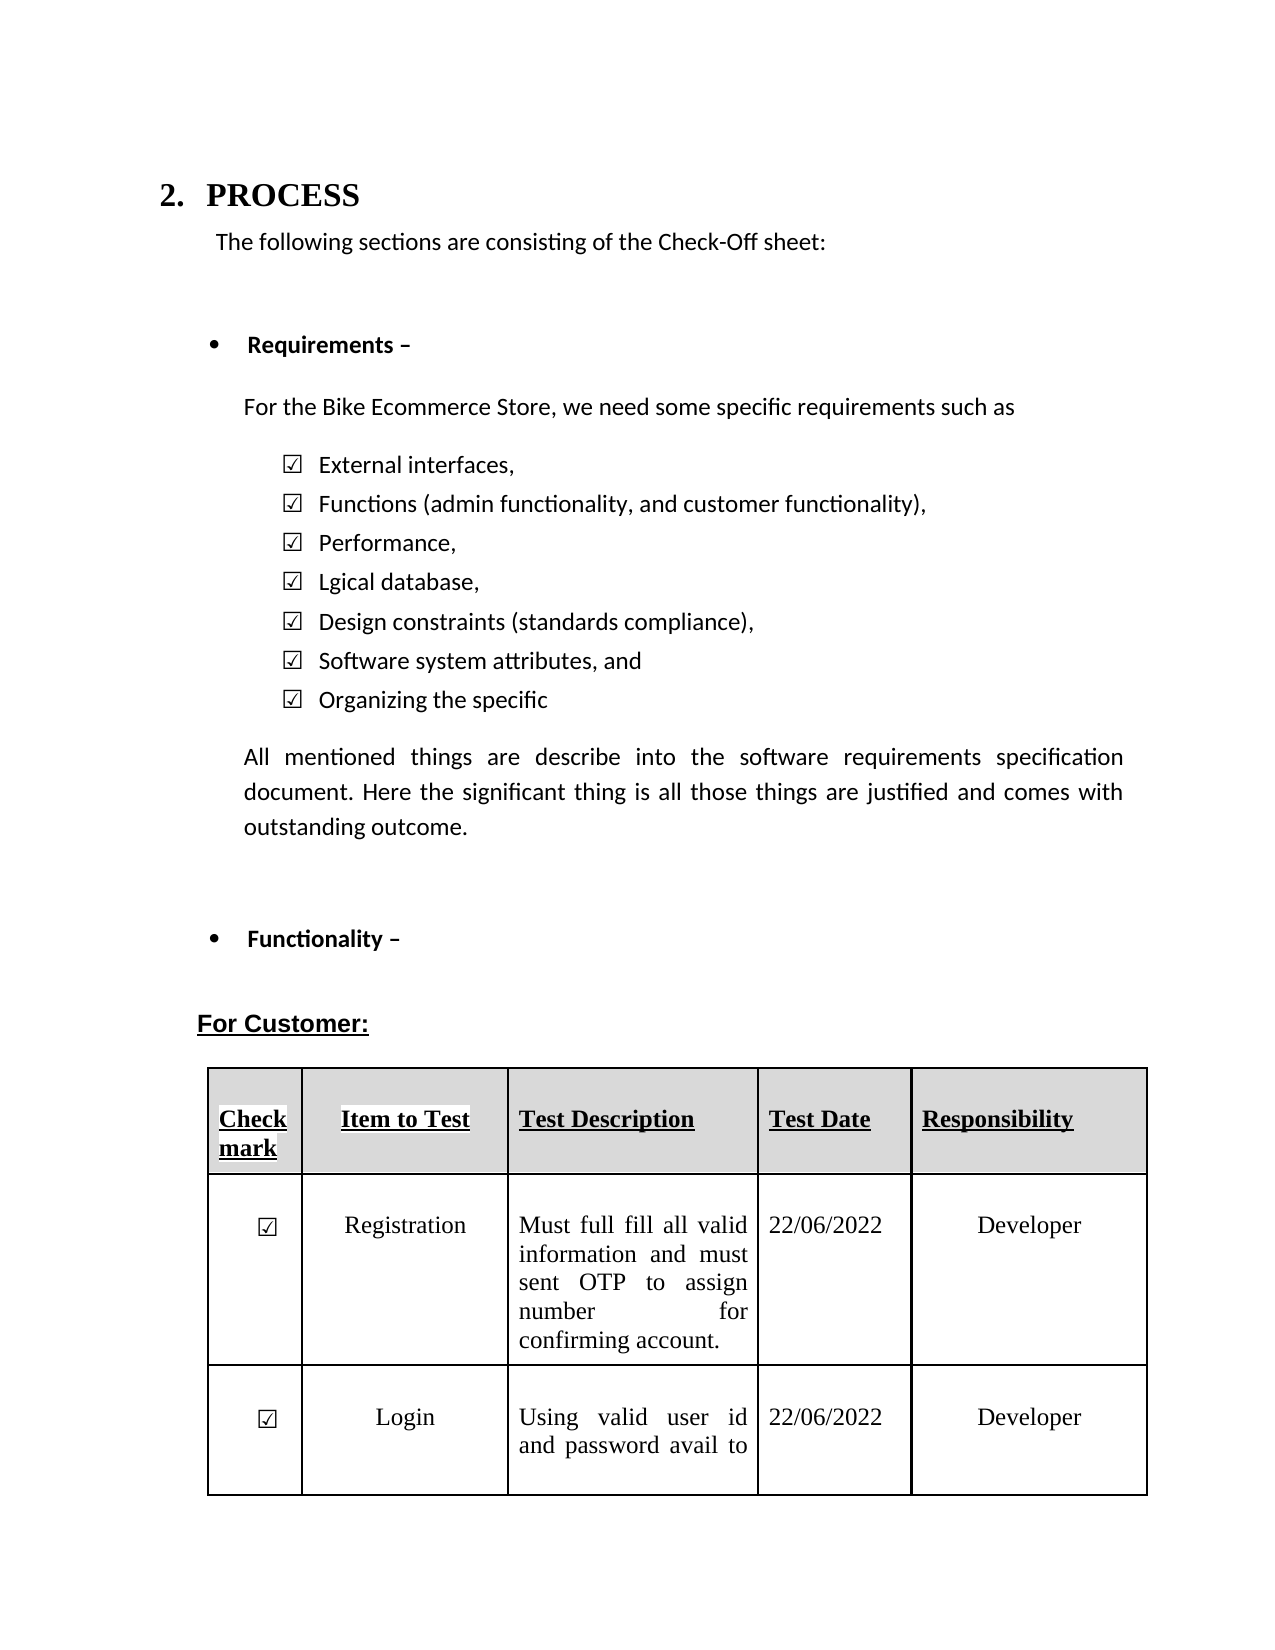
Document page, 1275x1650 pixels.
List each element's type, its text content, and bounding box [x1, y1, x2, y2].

list Functions (admin functionality, and customer functionality), [281, 486, 1125, 520]
table_cell Must full fill all valid information and must sent OTP to assign number for confirming account. [509, 1175, 757, 1364]
table_header Responsibility [913, 1069, 1146, 1172]
table_cell 22/06/2022 [759, 1366, 910, 1494]
subtitle PROCESS [159, 175, 1125, 213]
table_cell [209, 1175, 301, 1364]
text All mentioned things are describe into the software requirements specification document. Here the significant thing is all those things are justified and comes with outstanding outcome. [244, 741, 1125, 842]
table_cell 22/06/2022 [759, 1175, 910, 1364]
table_cell [209, 1366, 301, 1494]
list Requirements – [210, 329, 1125, 360]
table_cell Login [303, 1366, 507, 1494]
text For the Bike Ecommerce Store, we need some specific requirements such as [244, 391, 1125, 421]
table_header Checkmark [209, 1069, 301, 1172]
list External interfaces, [281, 446, 1125, 481]
table_cell Developer [913, 1175, 1146, 1364]
list Lgical database, [281, 564, 1125, 598]
list Performance, [281, 525, 1125, 559]
table_cell Developer [913, 1366, 1146, 1494]
table_header Item to Test [303, 1069, 507, 1172]
list Functionality – [210, 923, 1125, 954]
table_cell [509, 1366, 757, 1494]
list Design constraints (standards compliance), [281, 603, 1125, 637]
table_header Test Description [509, 1069, 757, 1172]
text The following sections are consisting of the Check-Off sheet: [210, 226, 1125, 256]
list Organizing the specific [281, 681, 1125, 716]
table_header Test Date [759, 1069, 910, 1172]
text For Customer: [197, 1009, 1125, 1038]
list Software system attributes, and [281, 642, 1125, 676]
table_cell Registration [303, 1175, 507, 1364]
